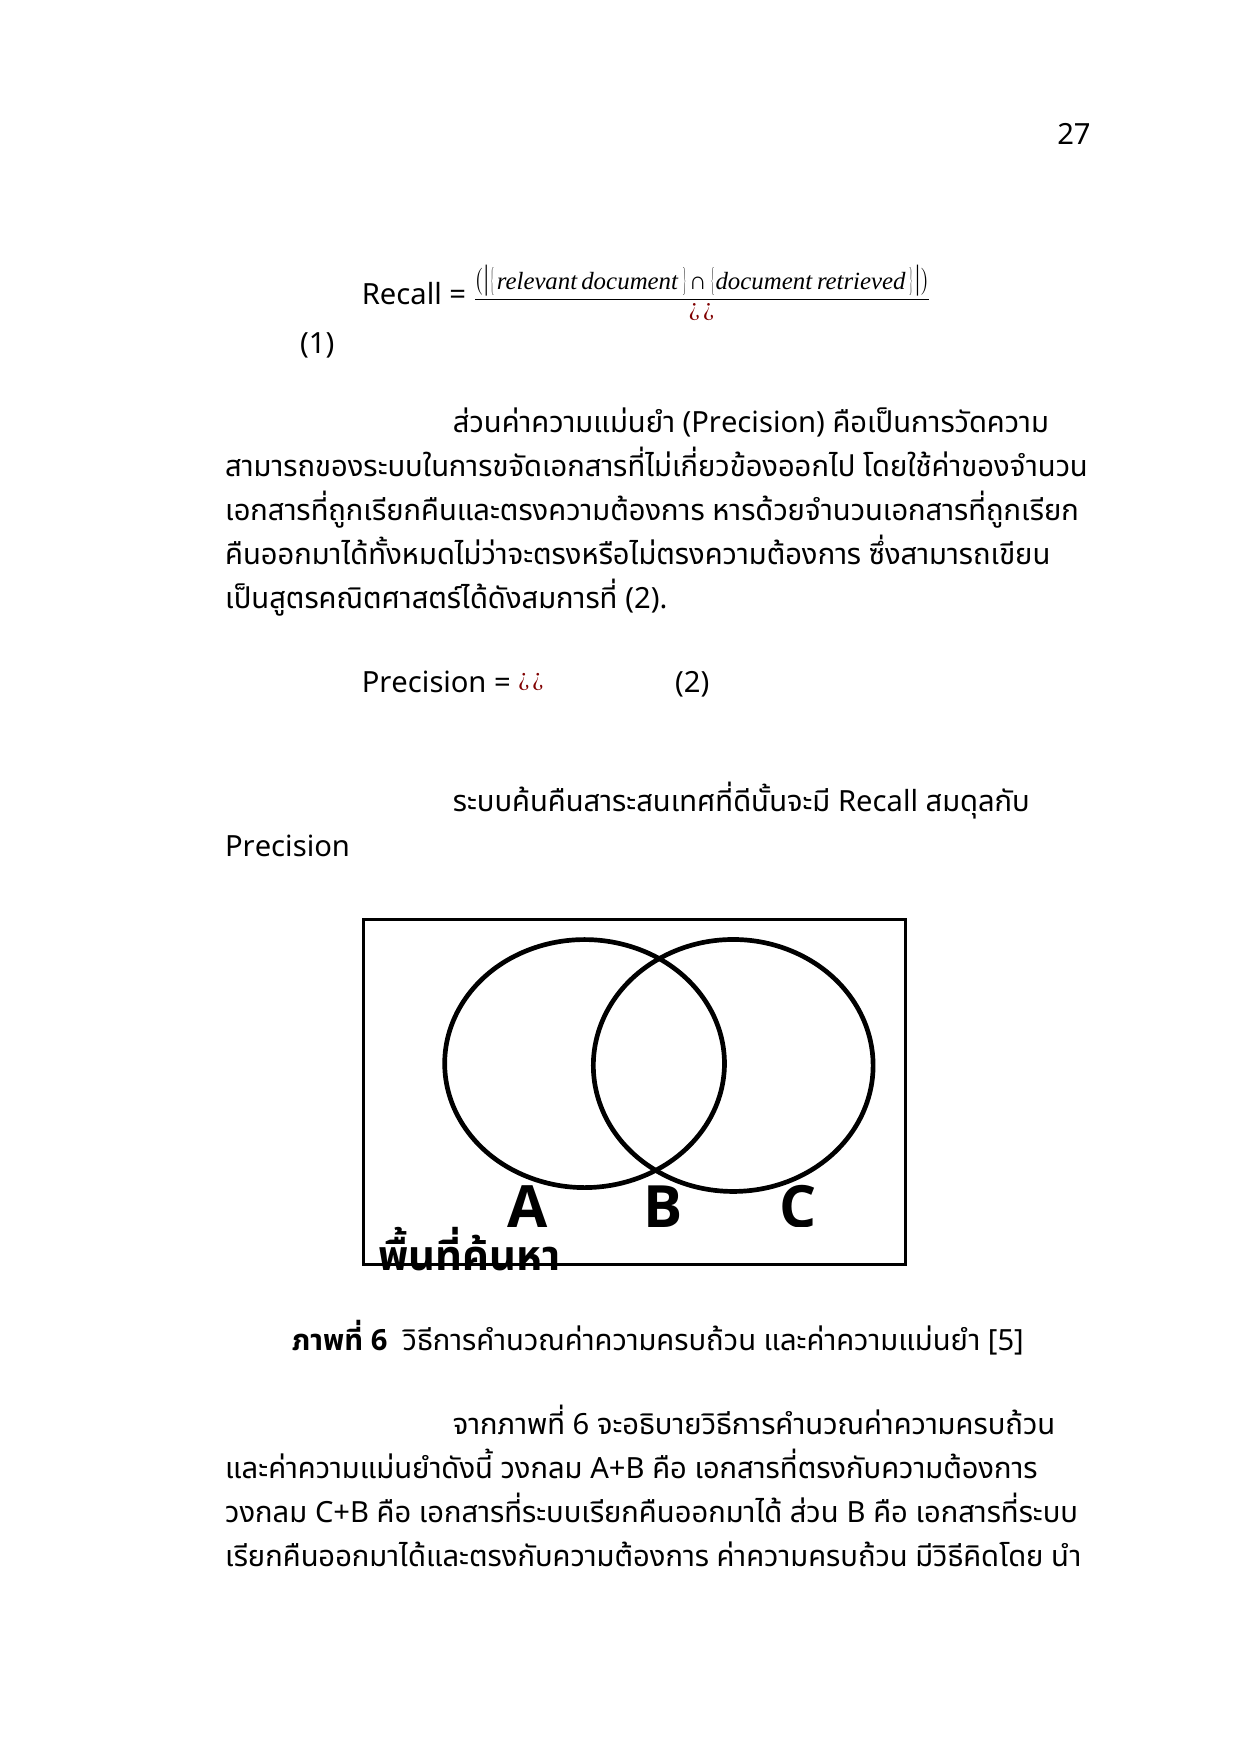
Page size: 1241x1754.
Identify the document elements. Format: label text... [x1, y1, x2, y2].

text ระบบค้นคืนสาระสนเทศที่ดีนั้นจะมี Recall สมดุลกับ Precision [225, 781, 1090, 865]
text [225, 1403, 1090, 1580]
text Precision = (2) [225, 662, 1090, 701]
text Recall = (1) [225, 265, 1090, 362]
text ภาพที่ 6 วิธีการคํานวณค่าความครบถ้วน และค่าความแม่นยำ [5] [225, 1319, 1090, 1363]
text ส่วนค่าความแม่นยำ (Precision) คือเป็นการวัดความสามารถของระบบในการขจัดเอกสารที่ไม่เกี่ยวข้องออกไป โดยใช้ค่าของจํานวนเอกสารที่ถูกเรียกคืนและตรงความต้องการ หารด้วยจํานวนเอกสารที่ถูกเรียกคืนออกมาได้ทั้งหมดไม่ว่าจะตรงหรือไม่ตรงความต้องการ ซึ่งสามารถเขียนเป็นสูตรคณิตศาสตร์ได้ดังสมการที่ (2). [225, 401, 1090, 622]
